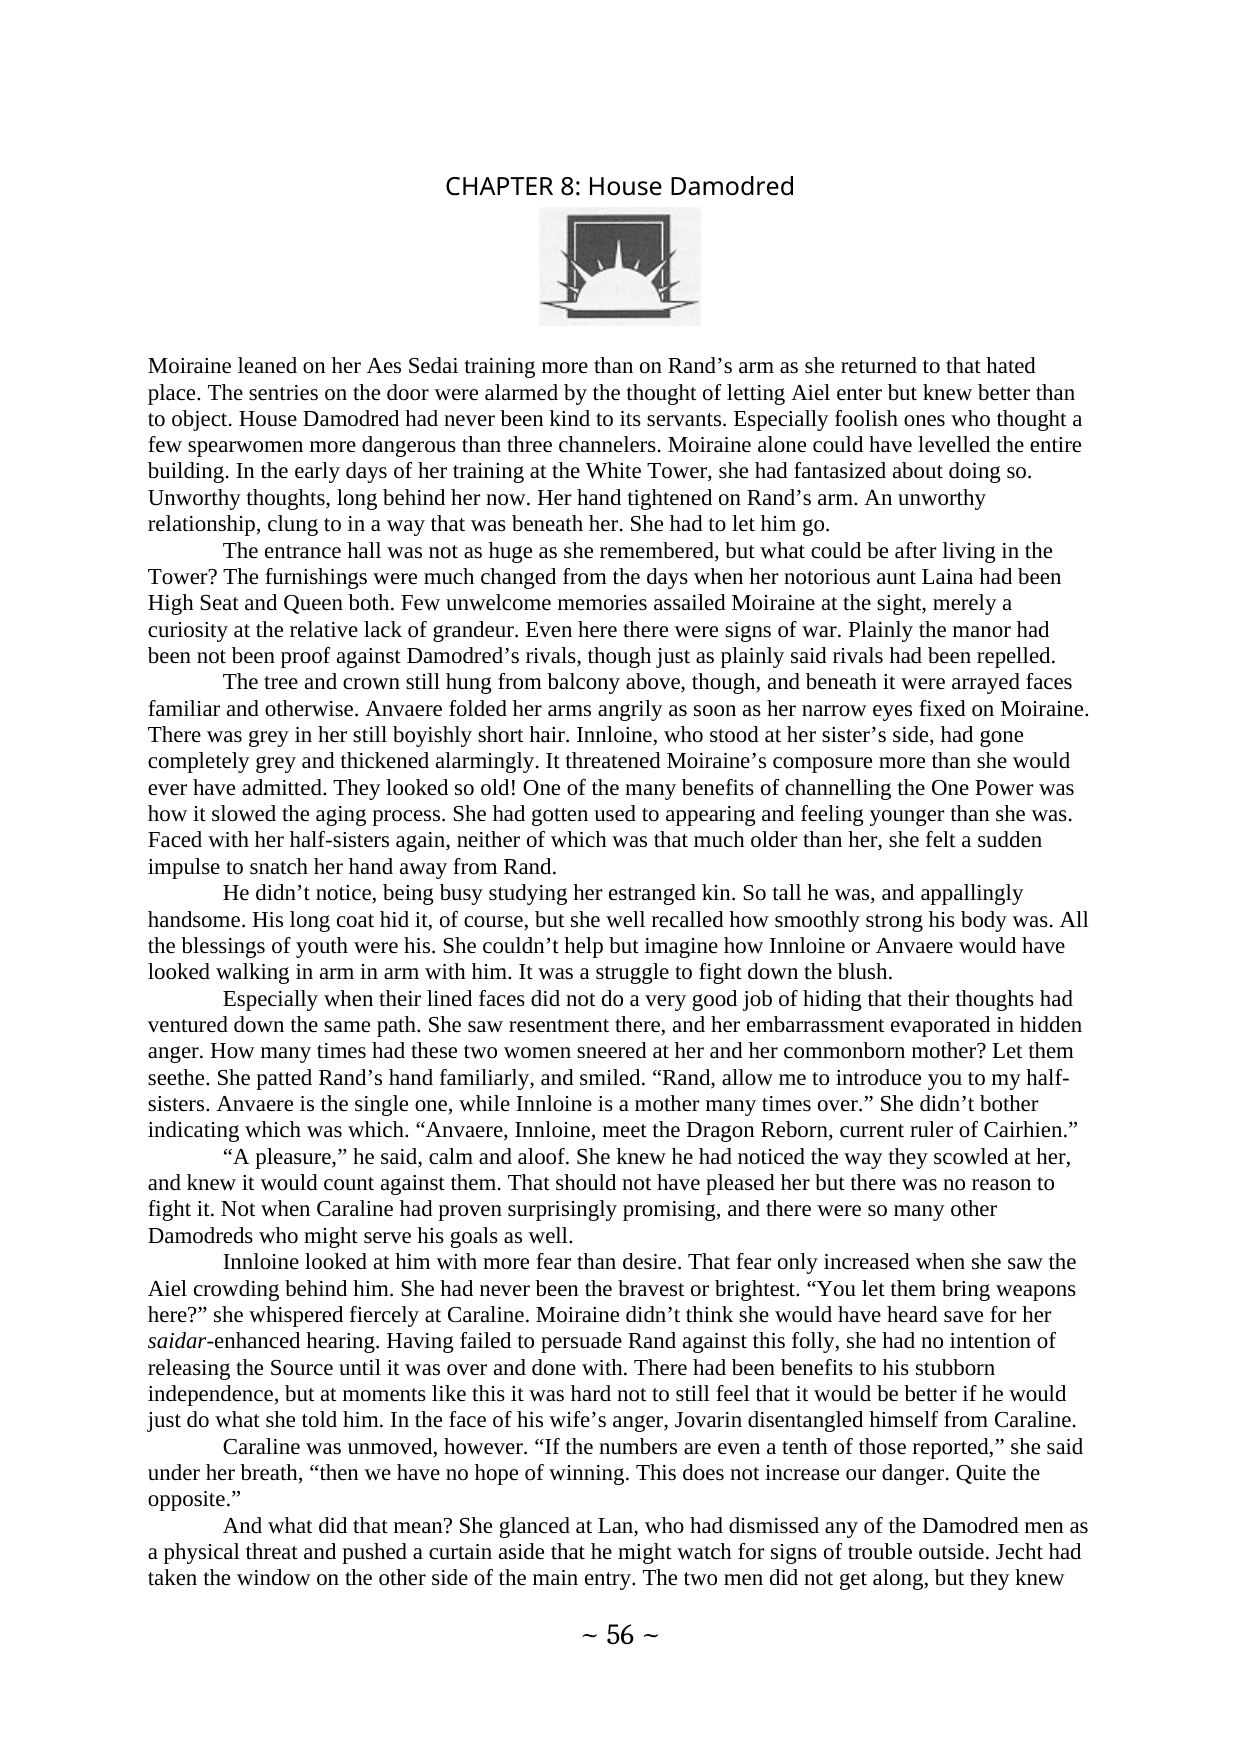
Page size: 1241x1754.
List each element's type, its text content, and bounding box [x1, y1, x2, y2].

text “A pleasure,” he said, calm and aloof. She knew he had noticed the way they scowled at her, and knew it would count against them. That should not have pleased her but there was no reason to fight it. Not when Caraline had proven surprisingly promising, and there were so many other Damodreds who might serve his goals as well. [148, 1143, 1092, 1248]
text The entrance hall was not as huge as she remembered, but what could be after living in the Tower? The furnishings were much changed from the days when her notorious aunt Laina had been High Seat and Queen both. Few unwelcome memories assailed Moiraine at the sight, merely a curiosity at the relative lack of grandeur. Even here there were signs of war. Plainly the manor had been not been proof against Damodred’s rivals, though just as plainly said rivals had been repelled. [148, 537, 1092, 668]
text He didn’t notice, being busy studying her estranged kin. So tall he was, and appallingly handsome. His long coat hid it, of course, but she well recalled how smoothly strong his body was. All the blessings of youth were his. She couldn’t help but imagine how Innloine or Anvaere would have looked walking in arm in arm with him. It was a struggle to fight down the blush. [148, 879, 1092, 985]
text The tree and crown still hung from balcony above, though, and beneath it were arrayed faces familiar and otherwise. Anvaere folded her arms angrily as soon as her narrow eyes fixed on Moiraine. There was grey in her still boyishly short hair. Innloine, who stood at her sister’s side, had gone completely grey and thickened alarmingly. It threatened Moiraine’s composure more than she would ever have admitted. They looked so old! One of the many benefits of channelling the One Power was how it slowed the aging process. She had gotten used to appearing and feeling younger than she was. Faced with her half-sisters again, neither of which was that much older than her, she felt a sudden impulse to snatch her hand away from Rand. [148, 668, 1092, 879]
text Innloine looked at him with more fear than desire. That fear only increased when she saw the Aiel crowding behind him. She had never been the bravest or brightest. “You let them bring weapons here?” she whispered fiercely at Caraline. Moiraine didn’t think she would have heard save for her saidar-enhanced hearing. Having failed to persuade Rand against this folly, she had no intention of releasing the Source until it was over and done with. There had been benefits to his stubborn independence, but at moments like this it was hard not to still feel that it would be better if he would just do what she told him. In the face of his wife’s anger, Jovarin disentangled himself from Caraline. [148, 1248, 1092, 1433]
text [148, 1512, 1092, 1591]
picture [539, 207, 702, 326]
text CHAPTER 8: House Damodred [148, 168, 1092, 203]
text Caraline was unmoved, however. “If the numbers are even a tenth of those reported,” she said under her breath, “then we have no hope of winning. This does not increase our danger. Quite the opposite.” [148, 1433, 1092, 1512]
text Moiraine leaned on her Aes Sedai training more than on Rand’s arm as she returned to that hated place. The sentries on the door were alarmed by the thought of letting Aiel enter but knew better than to object. House Damodred had never been kind to its servants. Especially foolish ones who thought a few spearwomen more dangerous than three channelers. Moiraine alone could have levelled the entire building. In the early days of her training at the White Tower, she had fantasized about doing so. Unworthy thoughts, long behind her now. Her hand tightened on Rand’s arm. An unworthy relationship, clung to in a way that was beneath her. She had to let him go. [148, 352, 1092, 537]
text Especially when their lined faces did not do a very good job of hiding that their thoughts had ventured down the same path. She saw resentment there, and her embarrassment evaporated in hidden anger. How many times had these two women sneered at her and her commonborn mother? Let them seethe. She patted Rand’s hand familiarly, and smiled. “Rand, allow me to introduce you to my half-sisters. Anvaere is the single one, while Innloine is a mother many times over.” She didn’t bother indicating which was which. “Anvaere, Innloine, meet the Dragon Reborn, current ruler of Cairhien.” [148, 985, 1092, 1143]
